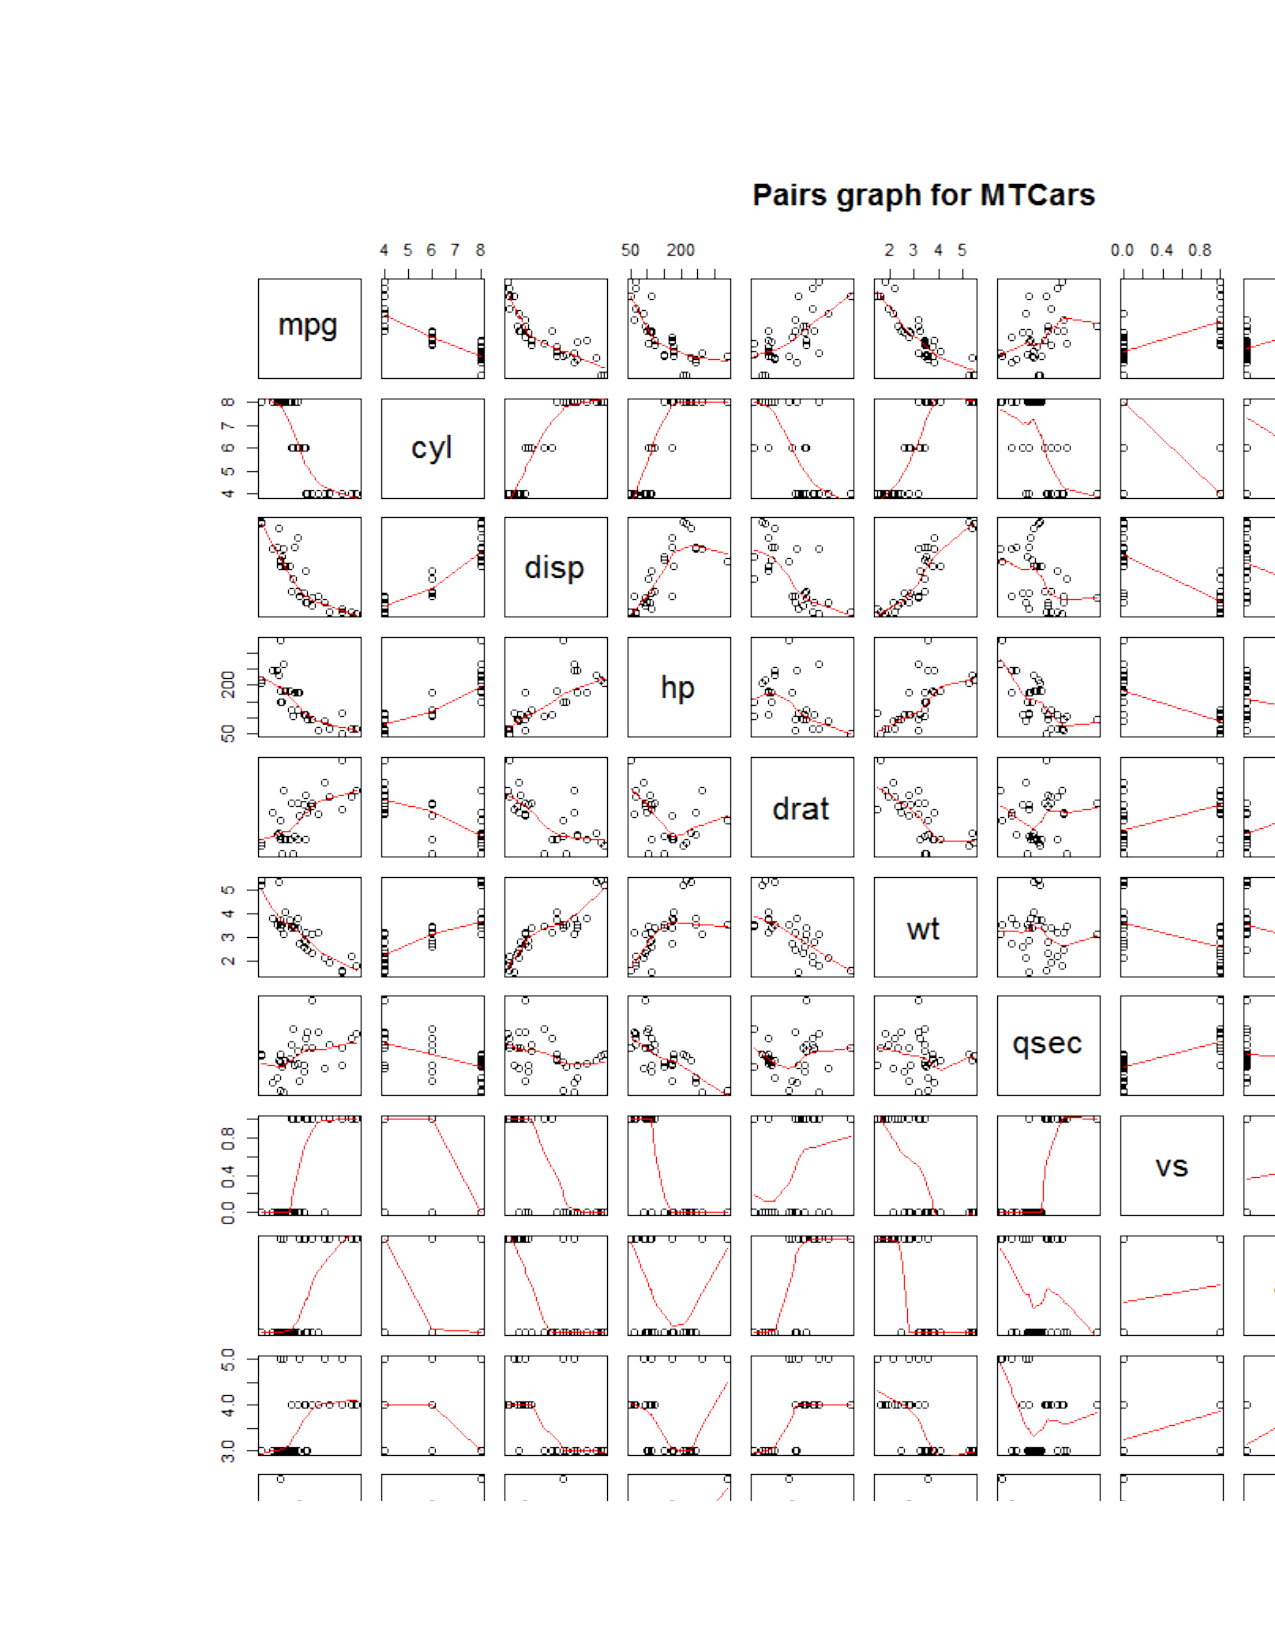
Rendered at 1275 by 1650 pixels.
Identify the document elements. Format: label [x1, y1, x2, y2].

picture [168, 150, 1275, 1501]
